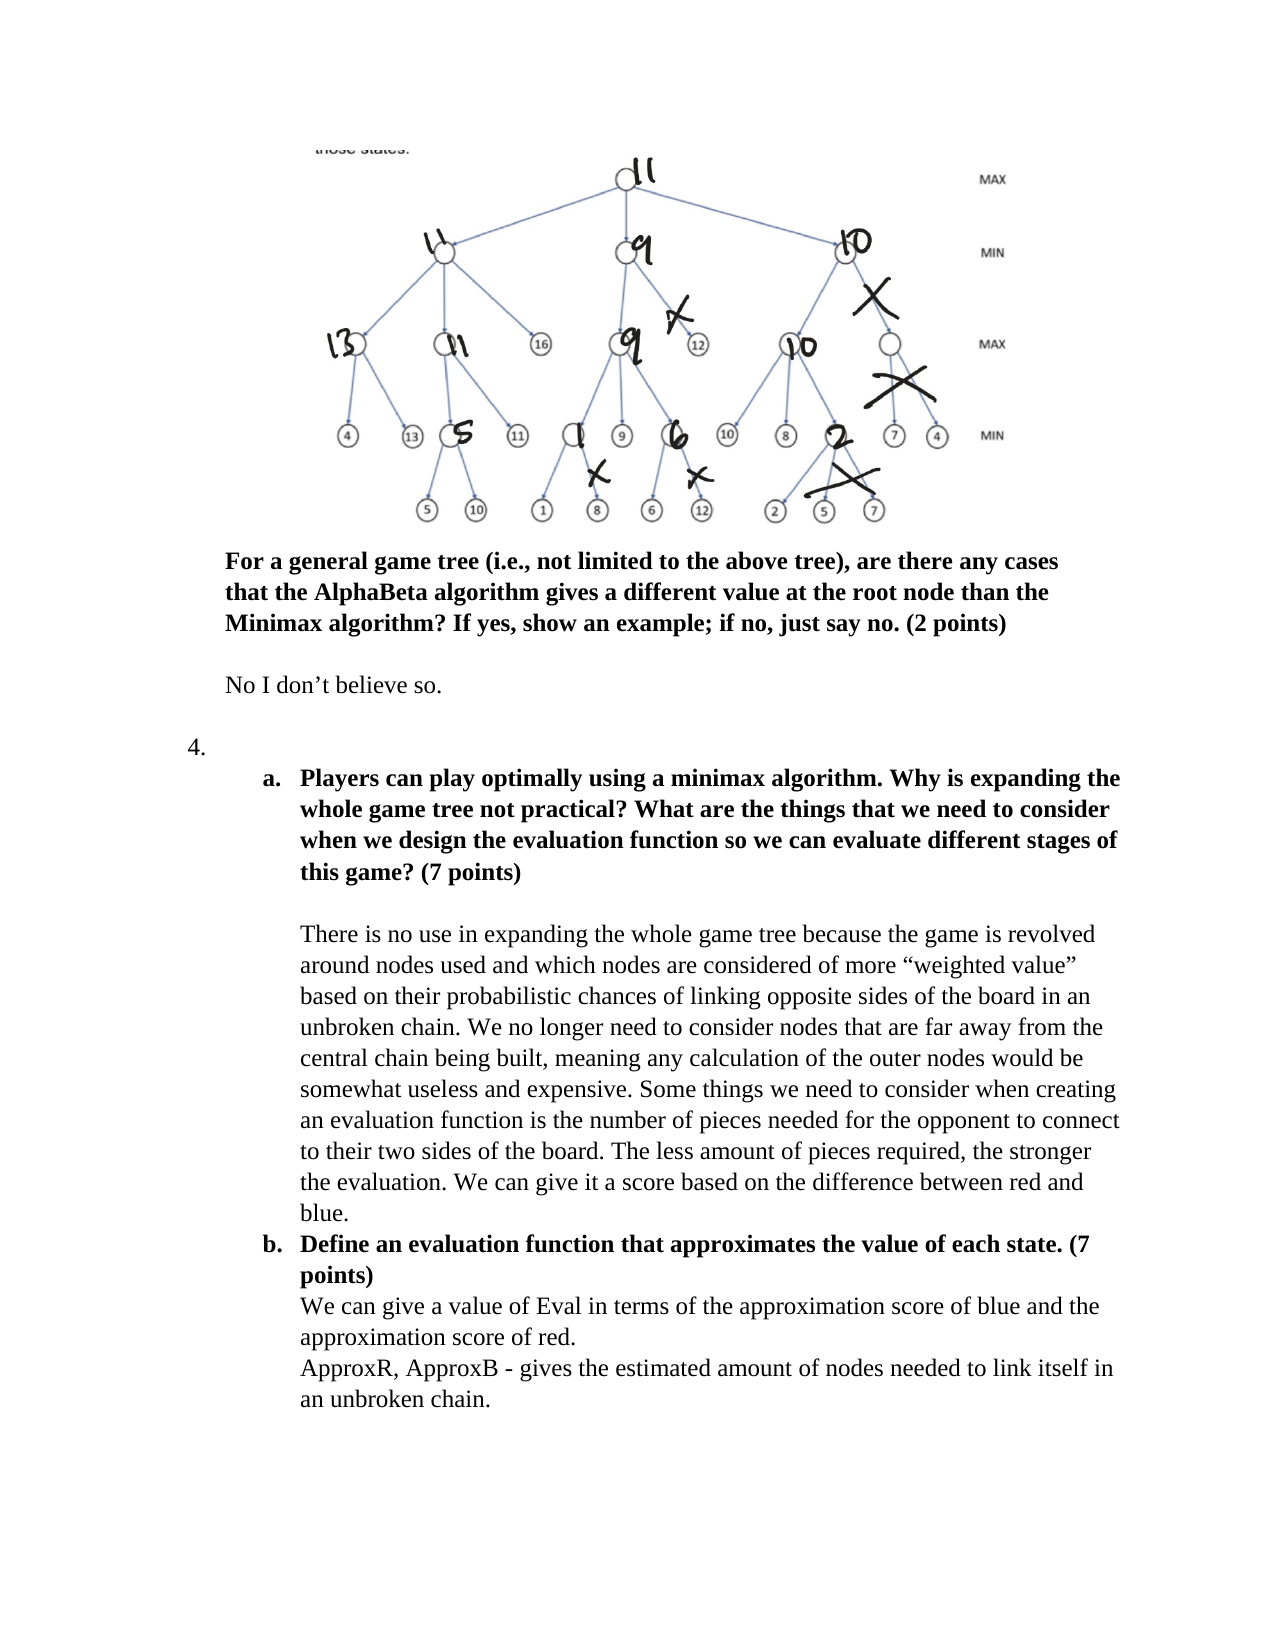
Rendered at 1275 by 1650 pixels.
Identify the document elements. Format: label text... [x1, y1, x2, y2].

list Define an evaluation function that approximates the value of each state. (7 points) [262, 1229, 1125, 1289]
list There is no use in expanding the whole game tree because the game is revolved around nodes used and which nodes are considered of more “weighted value” based on their probabilistic chances of linking opposite sides of the board in an unbroken chain. We no longer need to consider nodes that are far away from the central chain being built, meaning any calculation of the outer nodes would be somewhat useless and expensive. Some things we need to consider when creating an evaluation function is the number of pieces needed for the opponent to connect to their two sides of the board. The less amount of pieces required, the stronger the evaluation. We can give it a score based on the difference between red and blue. [300, 919, 1125, 1227]
list No I don’t believe so. [225, 670, 1125, 699]
list that the AlphaBeta algorithm gives a different value at the root node than the [225, 577, 1125, 606]
picture [225, 150, 1058, 544]
list We can give a value of Eval in terms of the approximation score of blue and the approximation score of red. [300, 1291, 1125, 1351]
list For a general game tree (i.e., not limited to the above tree), are there any cases [225, 546, 1125, 575]
list Players can play optimally using a minimax algorithm. Why is expanding the whole game tree not practical? What are the things that we need to consider when we design the evaluation function so we can evaluate different stages of this game? (7 points) [262, 763, 1125, 885]
list ApproxR, ApproxB - gives the estimated amount of nodes needed to link itself in an unbroken chain. [300, 1353, 1125, 1413]
list Minimax algorithm? If yes, show an example; if no, just say no. (2 points) [225, 608, 1125, 637]
